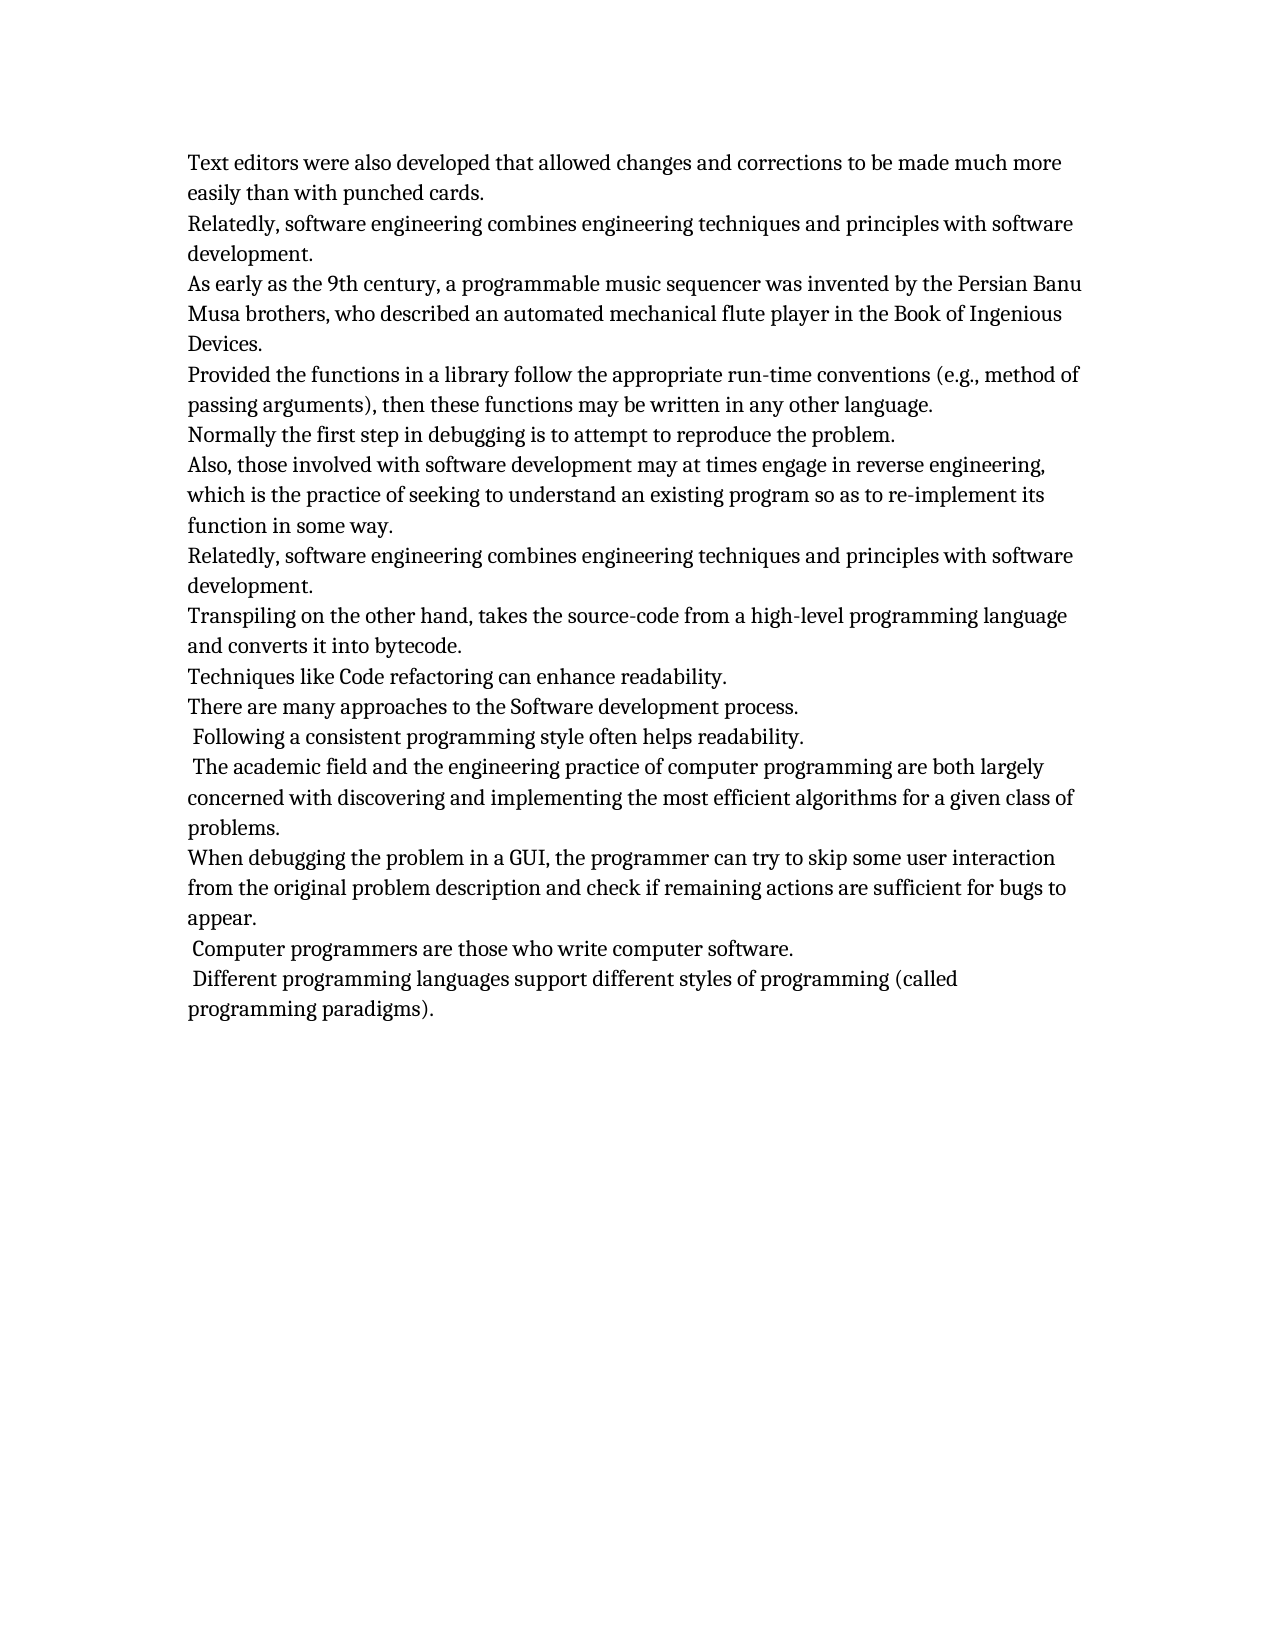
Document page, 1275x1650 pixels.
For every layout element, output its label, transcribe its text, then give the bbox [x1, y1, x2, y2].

text Text editors were also developed that allowed changes and corrections to be made much more easily than with punched cards. Relatedly, software engineering combines engineering techniques and principles with software development. As early as the 9th century, a programmable music sequencer was invented by the Persian Banu Musa brothers, who described an automated mechanical flute player in the Book of Ingenious Devices. Provided the functions in a library follow the appropriate run-time conventions (e.g., method of passing arguments), then these functions may be written in any other language. Normally the first step in debugging is to attempt to reproduce the problem. Also, those involved with software development may at times engage in reverse engineering, which is the practice of seeking to understand an existing program so as to re-implement its function in some way. Relatedly, software engineering combines engineering techniques and principles with software development. Transpiling on the other hand, takes the source-code from a high-level programming language and converts it into bytecode. Techniques like Code refactoring can enhance readability. There are many approaches to the Software development process. Following a consistent programming style often helps readability. The academic field and the engineering practice of computer programming are both largely concerned with discovering and implementing the most efficient algorithms for a given class of problems. When debugging the problem in a GUI, the programmer can try to skip some user interaction from the original problem description and check if remaining actions are sufficient for bugs to appear. Computer programmers are those who write computer software. Different programming languages support different styles of programming (called programming paradigms). [187, 150, 1087, 1022]
